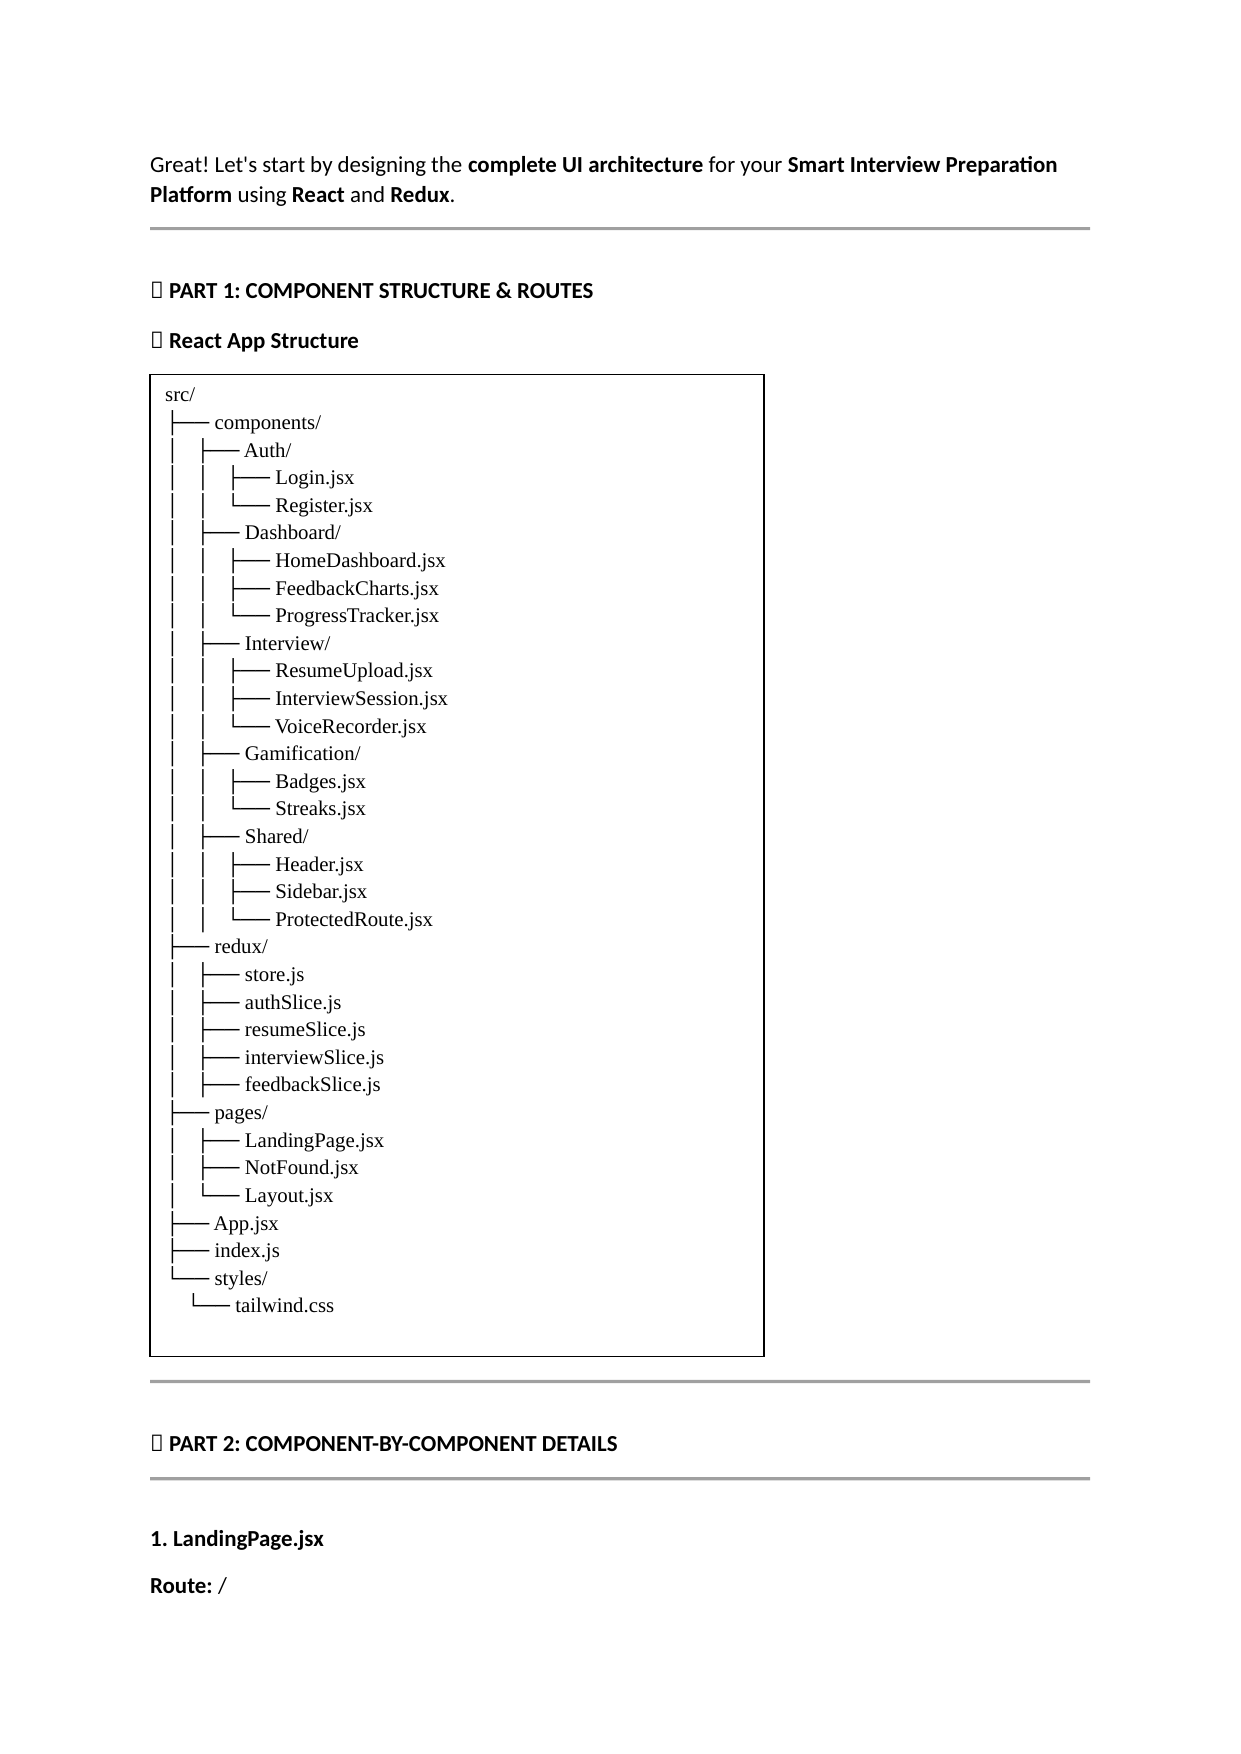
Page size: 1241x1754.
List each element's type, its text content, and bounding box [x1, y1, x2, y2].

text Route: / [150, 1571, 1090, 1599]
text 🧩 PART 1: COMPONENT STRUCTURE & ROUTES [150, 274, 1090, 305]
text Great! Let's start by designing the complete UI architecture for your Smart Interview Preparation Platform using React and Redux. [150, 150, 1090, 208]
text 1. LandingPage.jsx [150, 1524, 1090, 1552]
text 🧱 PART 2: COMPONENT-BY-COMPONENT DETAILS [150, 1427, 1090, 1458]
text 🔧 React App Structure [150, 324, 1090, 356]
